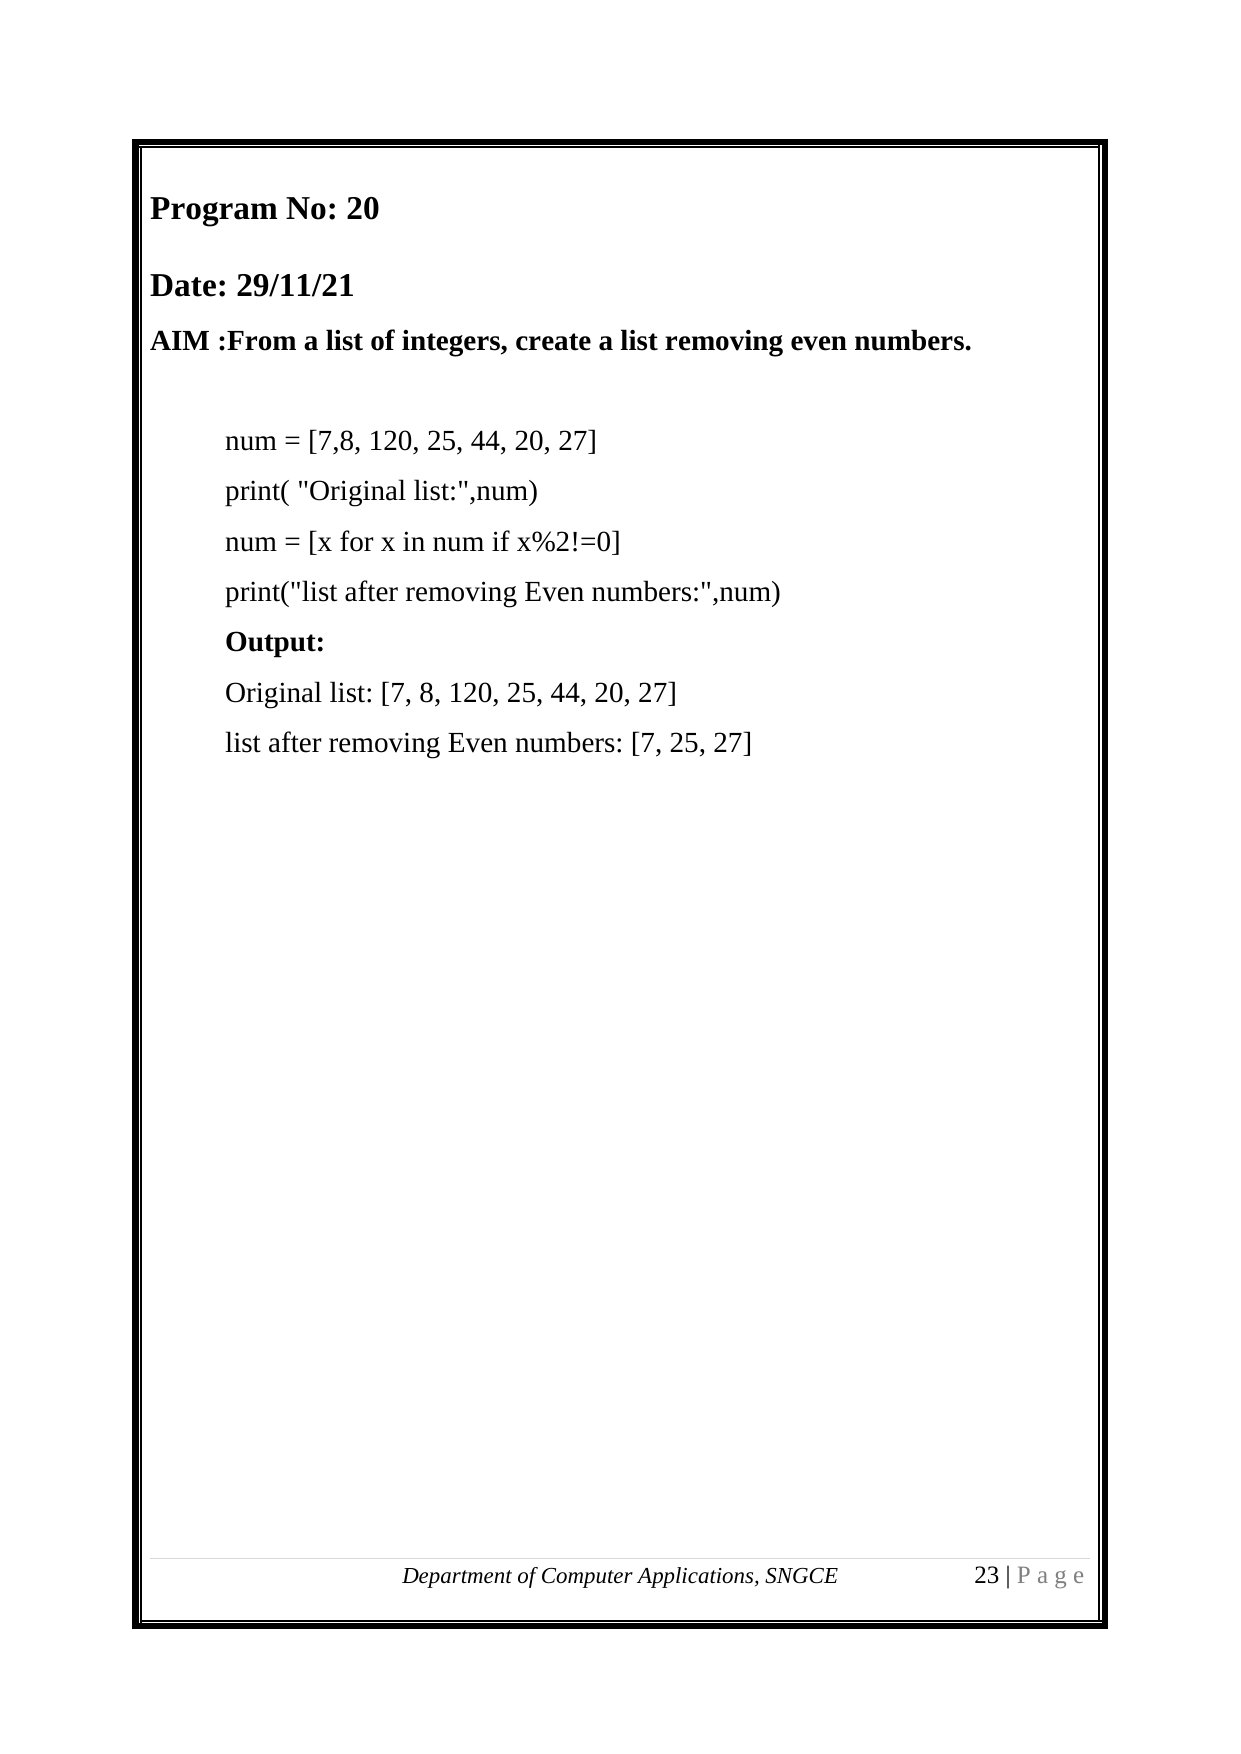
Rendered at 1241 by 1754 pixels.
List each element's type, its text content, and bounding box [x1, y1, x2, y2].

text Original list: [7, 8, 120, 25, 44, 20, 27] [225, 675, 1090, 708]
text num = [x for x in num if x%2!=0] [225, 524, 1090, 557]
text print( "Original list:",num) [225, 473, 1090, 507]
text list after removing Even numbers: [7, 25, 27] [225, 725, 1090, 759]
text Output: [225, 624, 1090, 658]
text print("list after removing Even numbers:",num) [225, 574, 1090, 608]
text Date: 29/11/21 [150, 265, 1090, 303]
text AIM :From a list of integers, create a list removing even numbers. [150, 323, 1090, 356]
text Program No: 20 [150, 188, 1090, 227]
text num = [7,8, 120, 25, 44, 20, 27] [225, 423, 1090, 457]
